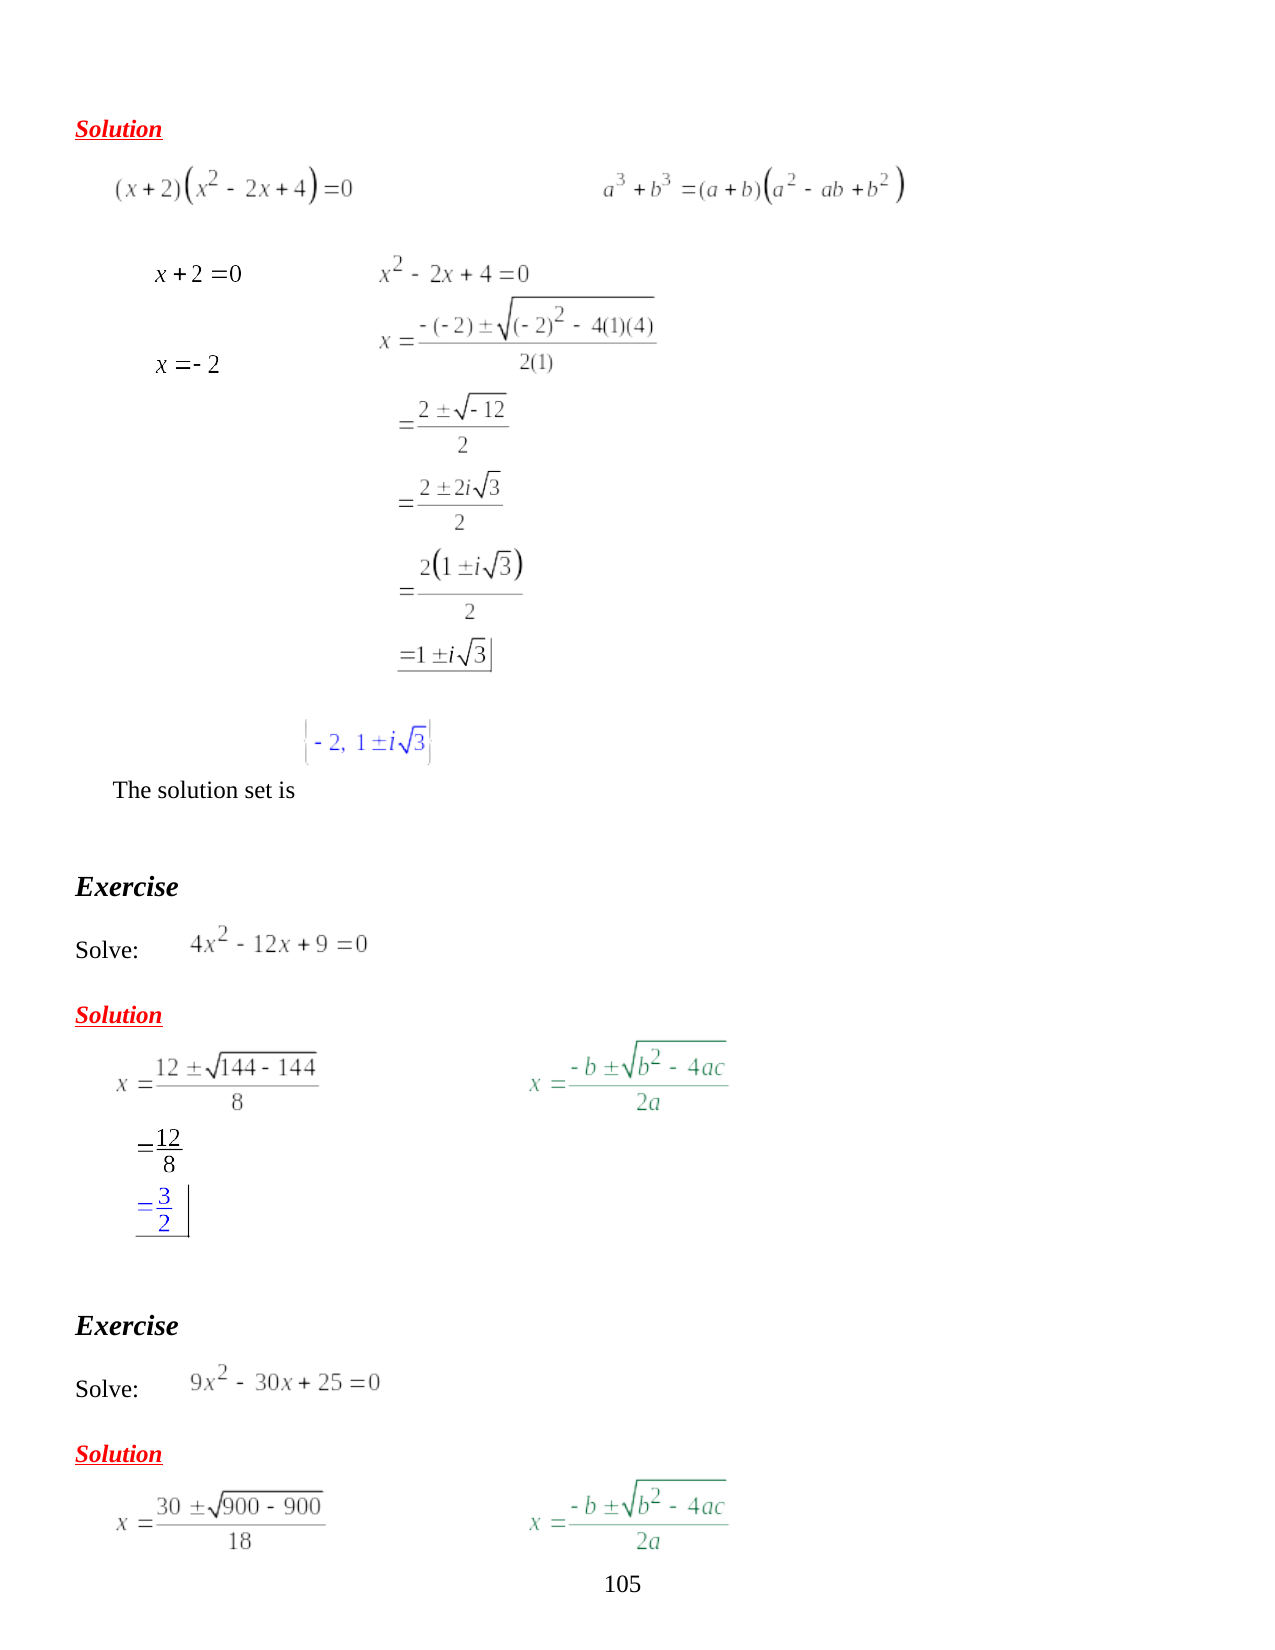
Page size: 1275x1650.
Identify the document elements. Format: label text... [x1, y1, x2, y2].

text Solution [75, 977, 1170, 1029]
text Solve: [75, 920, 1170, 964]
text Exercise [75, 1308, 1170, 1341]
text Solution [75, 1415, 1170, 1468]
text The solution set is [75, 719, 1170, 803]
text Exercise [75, 869, 1170, 903]
text Solution [75, 90, 1170, 143]
text Solve: [75, 1358, 1170, 1402]
